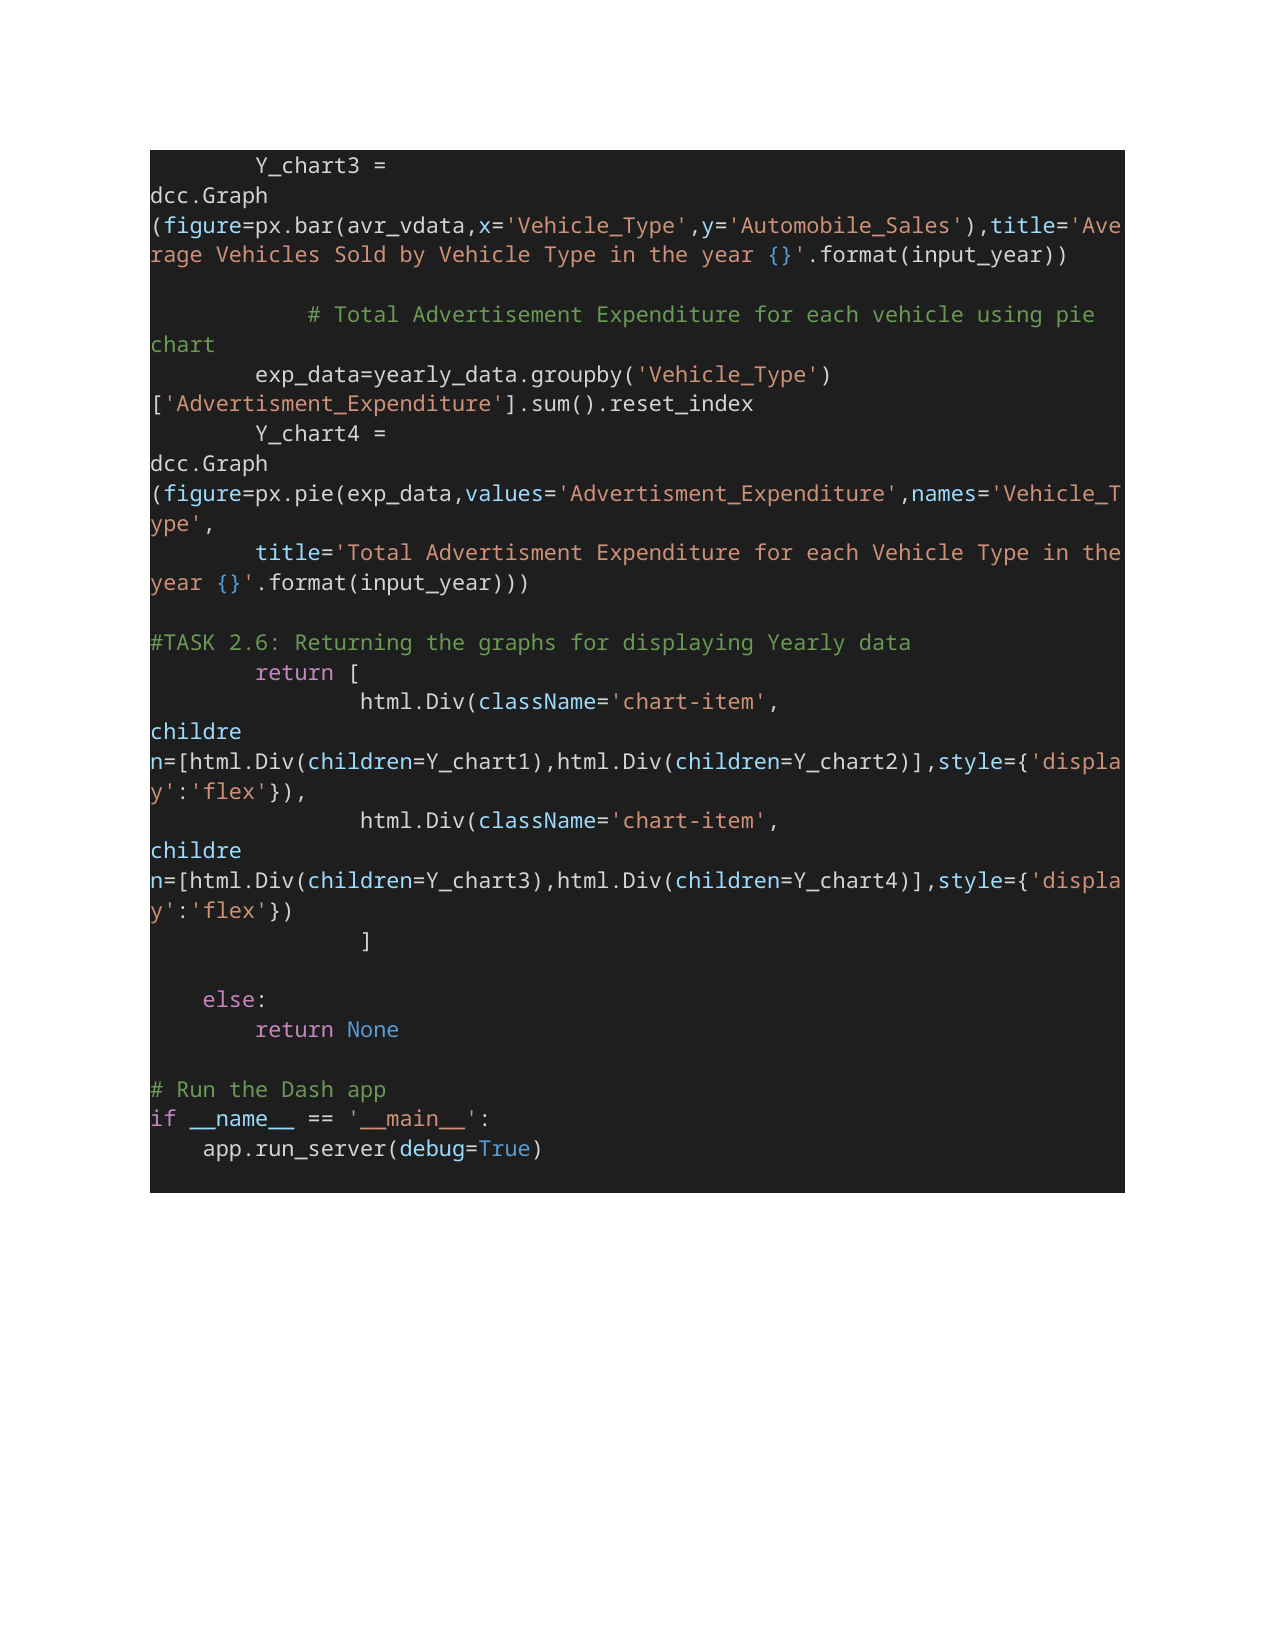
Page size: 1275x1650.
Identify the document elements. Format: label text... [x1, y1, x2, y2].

text Y_chart3 = dcc.Graph(figure=px.bar(avr_vdata,x='Vehicle_Type',y='Automobile_Sales'),title='Average Vehicles Sold by Vehicle Type in the year {}'.format(input_year)) [150, 150, 1125, 269]
text #TASK 2.6: Returning the graphs for displaying Yearly data [150, 627, 1125, 656]
text return None [150, 1014, 1125, 1044]
text ] [150, 924, 1125, 954]
text Y_chart4 = dcc.Graph(figure=px.pie(exp_data,values='Advertisment_Expenditure',names='Vehicle_Type', [150, 418, 1125, 537]
text return [ [150, 656, 1125, 686]
text title='Total Advertisment Expenditure for each Vehicle Type in the year {}'.format(input_year))) [150, 537, 1125, 597]
text app.run_server(debug=True) [150, 1133, 1125, 1163]
text if __name__ == '__main__': [150, 1103, 1125, 1133]
text # Run the Dash app [150, 1073, 1125, 1103]
text exp_data=yearly_data.groupby('Vehicle_Type')['Advertisment_Expenditure'].sum().reset_index [150, 358, 1125, 418]
text else: [150, 984, 1125, 1014]
text # Total Advertisement Expenditure for each vehicle using pie chart [150, 299, 1125, 358]
text html.Div(className='chart-item', children=[html.Div(children=Y_chart1),html.Div(children=Y_chart2)],style={'display':'flex'}), [150, 686, 1125, 805]
text html.Div(className='chart-item', children=[html.Div(children=Y_chart3),html.Div(children=Y_chart4)],style={'display':'flex'}) [150, 805, 1125, 924]
